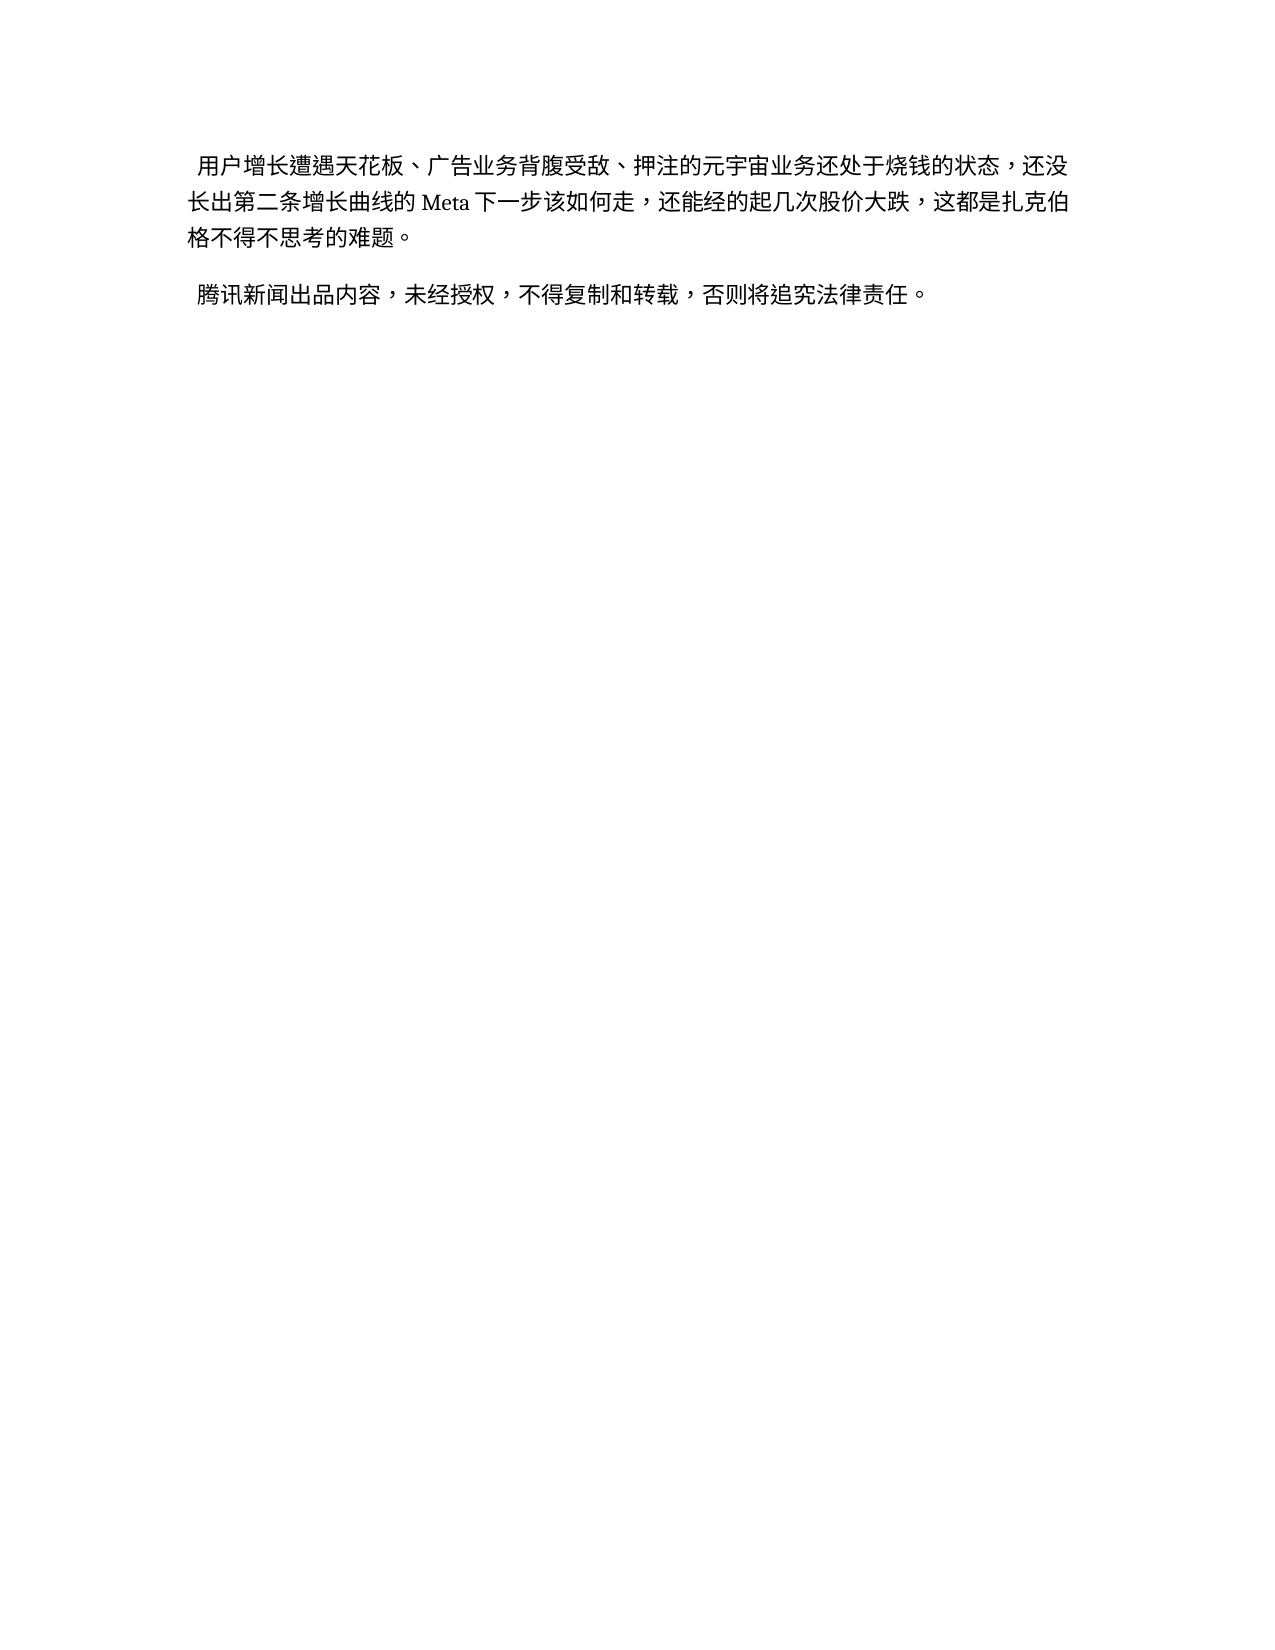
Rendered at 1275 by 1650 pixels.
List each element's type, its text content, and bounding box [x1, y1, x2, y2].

text 用户增长遭遇天花板、广告业务背腹受敌、押注的元宇宙业务还处于烧钱的状态，还没长出第二条增长曲线的Meta下一步该如何走，还能经的起几次股价大跌，这都是扎克伯格不得不思考的难题。 [187, 150, 1087, 253]
text 腾讯新闻出品内容，未经授权，不得复制和转载，否则将追究法律责任。 [187, 279, 1087, 310]
